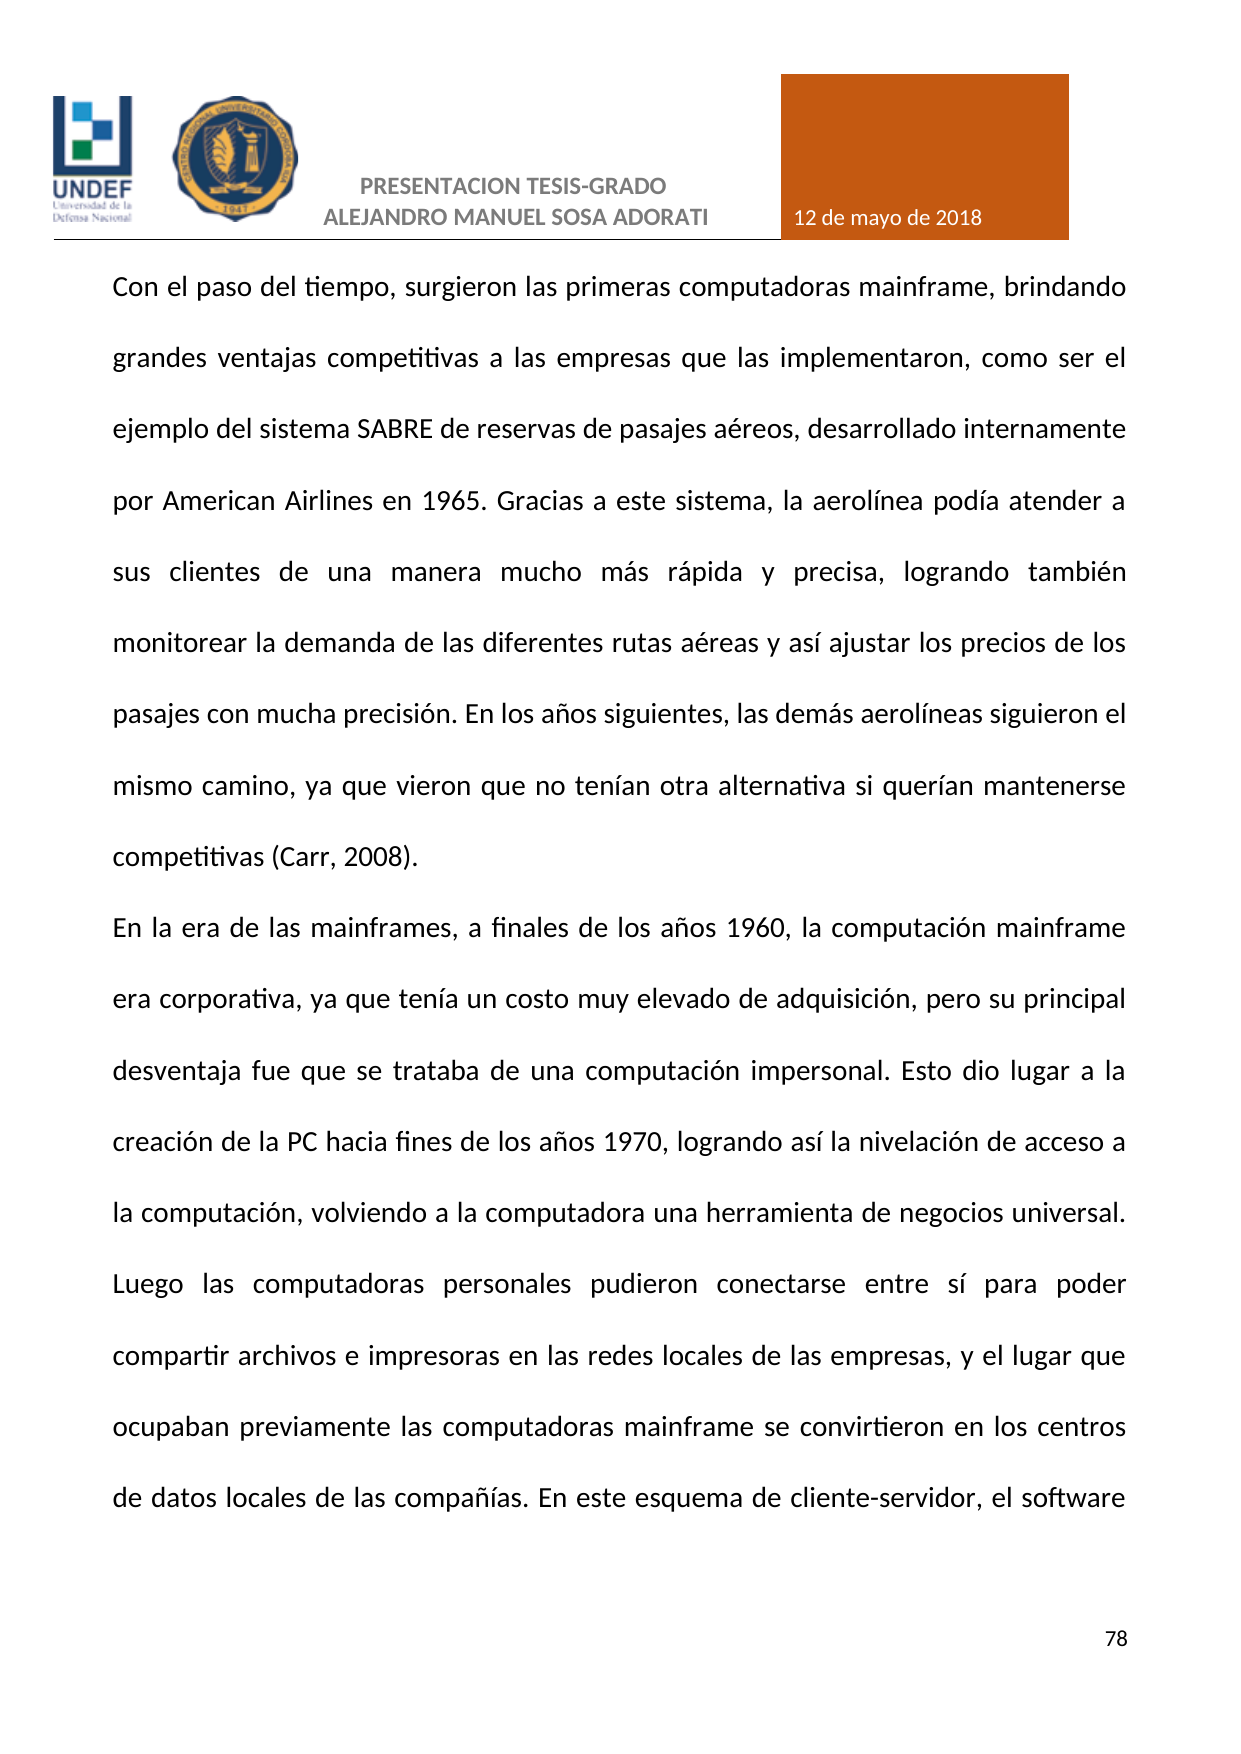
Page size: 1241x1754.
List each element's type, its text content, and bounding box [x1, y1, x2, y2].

picture [52, 96, 299, 222]
text Con el paso del tiempo, surgieron las primeras computadoras mainframe, brindando grandes ventajas competitivas a las empresas que las implementaron, como ser el ejemplo del sistema SABRE de reservas de pasajes aéreos, desarrollado internamente por American Airlines en 1965. Gracias a este sistema, la aerolínea podía atender a sus clientes de una manera mucho más rápida y precisa, logrando también monitorear la demanda de las diferentes rutas aéreas y así ajustar los precios de los pasajes con mucha precisión. En los años siguientes, las demás aerolíneas siguieron el mismo camino, ya que vieron que no tenían otra alternativa si querían mantenerse competitivas (Carr, 2008). [112, 268, 1128, 873]
